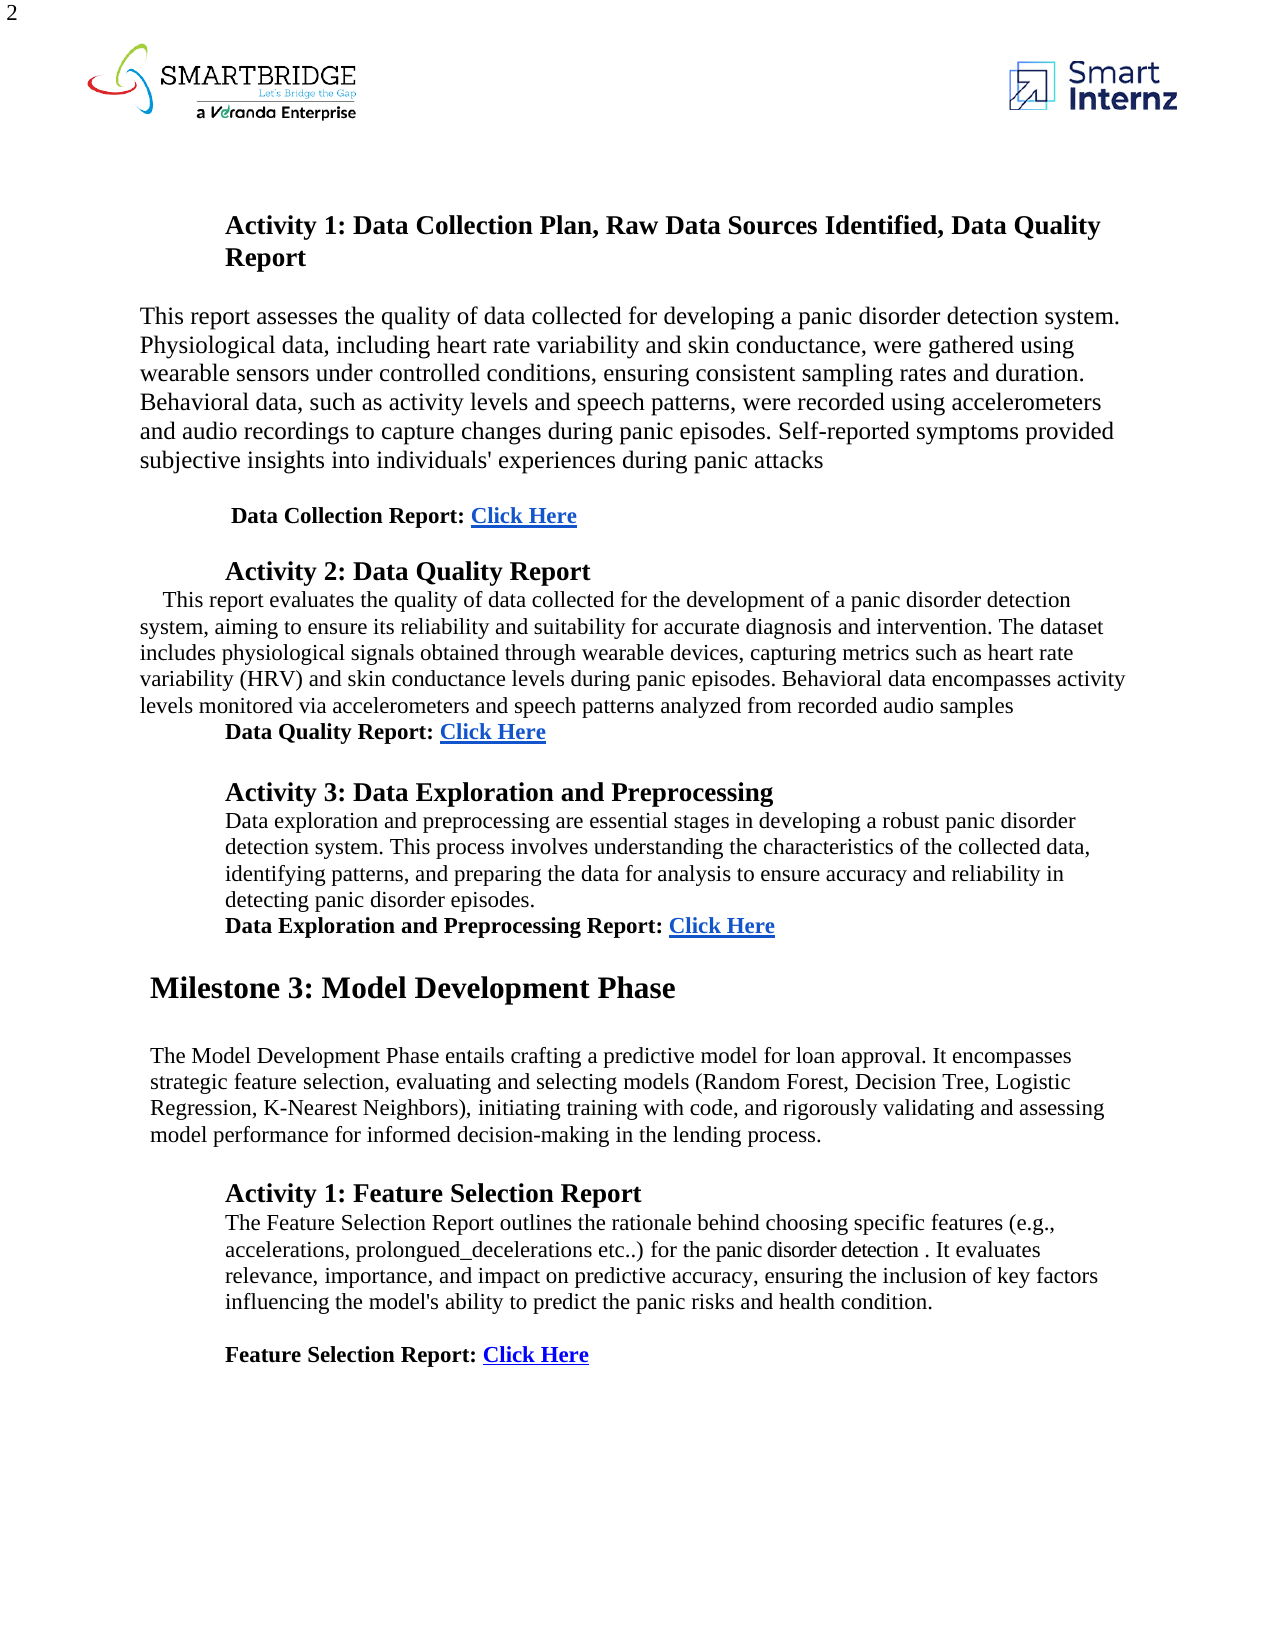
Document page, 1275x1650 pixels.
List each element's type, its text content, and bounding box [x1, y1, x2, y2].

text The Model Development Phase entails crafting a predictive model for loan approval. It encompasses strategic feature selection, evaluating and selecting models (Random Forest, Decision Tree, Logistic Regression, K-Nearest Neighbors), initiating training with code, and rigorously validating and assessing model performance for informed decision-making in the lending process. [150, 1042, 1117, 1147]
subtitle Data exploration and preprocessing are essential stages in developing a robust panic disorder detection system. This process involves understanding the characteristics of the collected data, identifying patterns, and preparing the data for analysis to ensure accuracy and reliability in detecting panic disorder episodes. [225, 807, 1135, 912]
subtitle Milestone 3: Model Development Phase [150, 970, 1135, 1006]
text Feature Selection Report: Click Here [225, 1341, 1135, 1367]
text Data Collection Report: Click Here [225, 503, 1135, 529]
text The Feature Selection Report outlines the rationale behind choosing specific features (e.g., accelerations, prolongued_decelerations etc..) for the panic disorder detection . It evaluates relevance, importance, and impact on predictive accuracy, ensuring the inclusion of key factors influencing the model's ability to predict the panic risks and health condition. [225, 1209, 1127, 1315]
text This report evaluates the quality of data collected for the development of a panic disorder detection system, aiming to ensure its reliability and suitability for accurate diagnosis and intervention. The dataset includes physiological signals obtained through wearable devices, capturing metrics such as heart rate variability (HRV) and skin conductance levels during panic episodes. Behavioral data encompasses activity levels monitored via accelerometers and speech patterns analyzed from recorded audio samples [139, 586, 1135, 718]
subtitle Activity 1: Feature Selection Report [225, 1177, 1135, 1208]
text Data Quality Report: Click Here [225, 718, 1135, 744]
picture [73, 20, 371, 143]
subtitle Activity 2: Data Quality Report [225, 555, 1135, 586]
text This report assesses the quality of data collected for developing a panic disorder detection system. Physiological data, including heart rate variability and skin conductance, were gathered using wearable sensors under controlled conditions, ensuring consistent sampling rates and duration. Behavioral data, such as activity levels and speech patterns, were recorded using accelerometers and audio recordings to capture changes during panic episodes. Self-reported symptoms provided subjective insights into individuals' experiences during panic attacks [139, 301, 1135, 473]
subtitle Activity 3: Data Exploration and Preprocessing [225, 776, 1135, 807]
text Data Exploration and Preprocessing Report: Click Here [225, 912, 1135, 939]
subtitle Activity 1: Data Collection Plan, Raw Data Sources Identified, Data Quality Report [225, 209, 1135, 272]
picture [1004, 61, 1182, 110]
